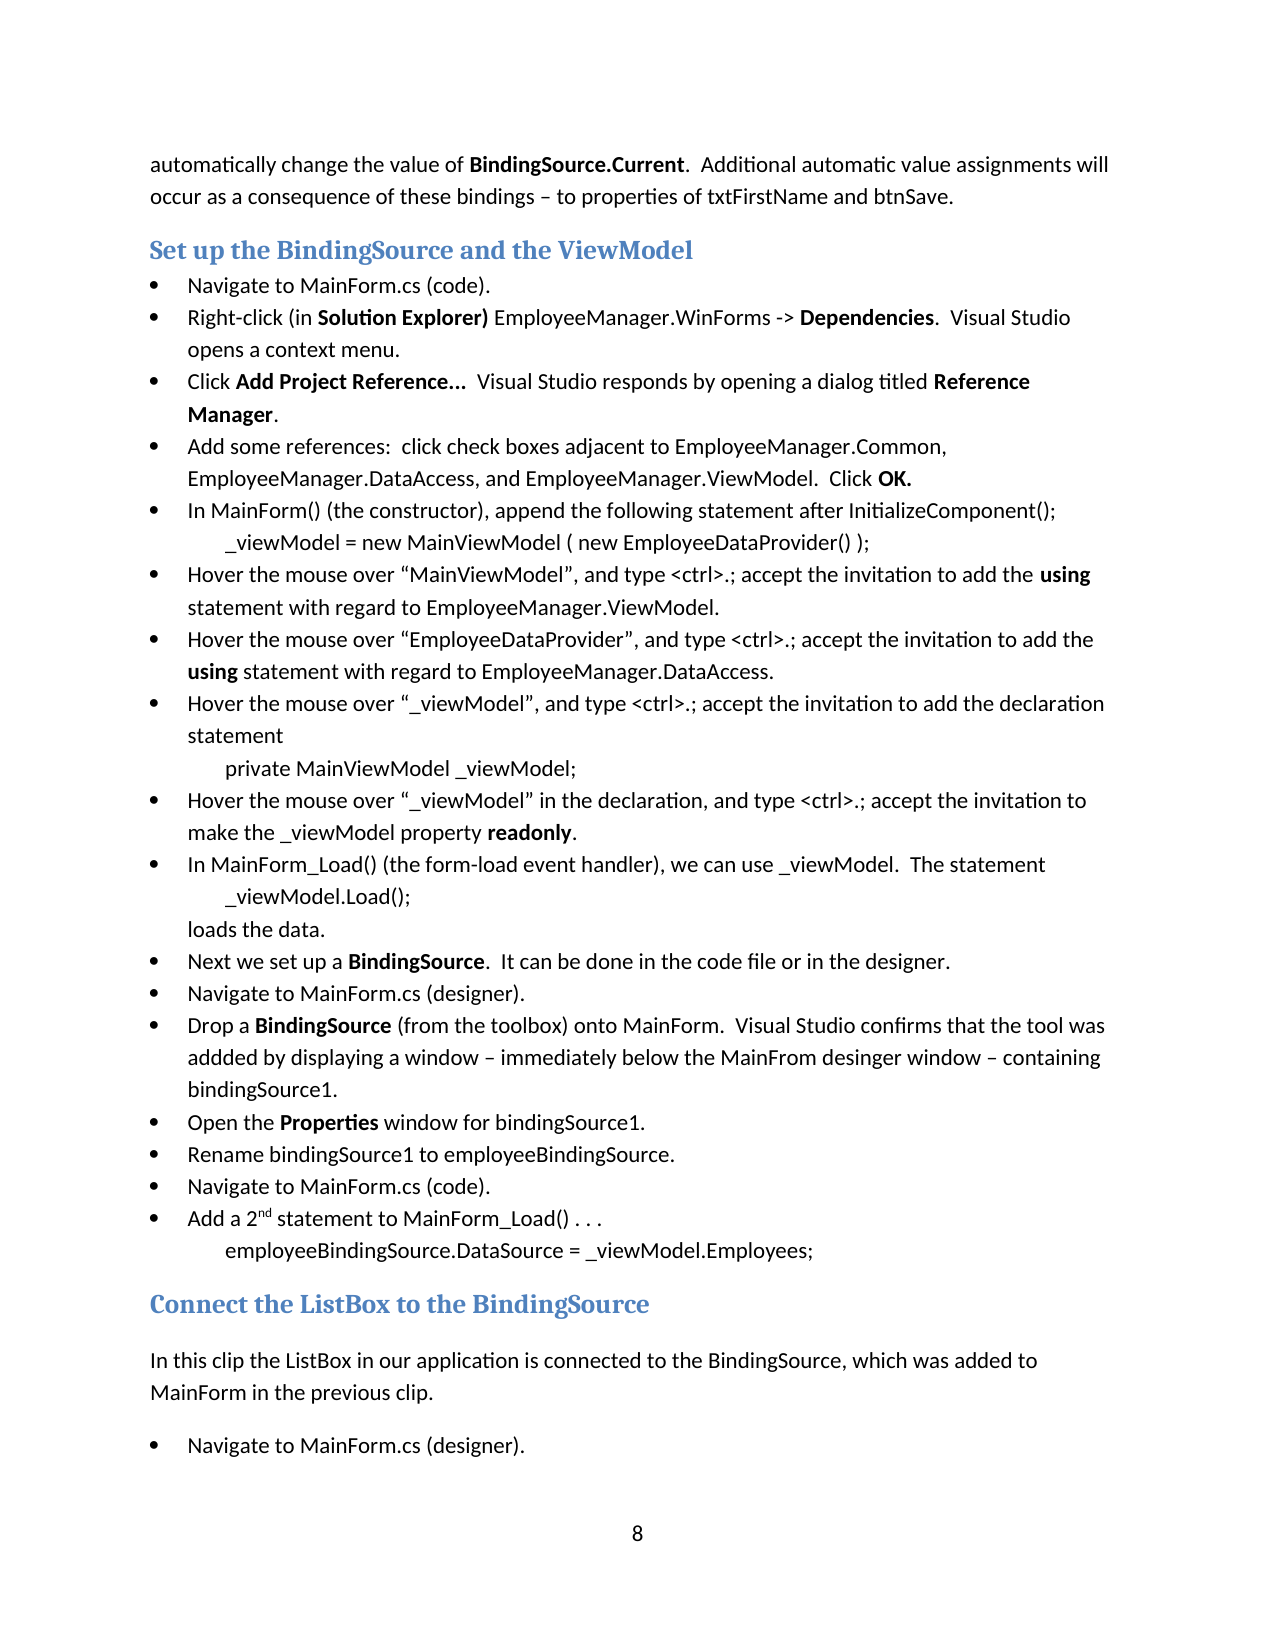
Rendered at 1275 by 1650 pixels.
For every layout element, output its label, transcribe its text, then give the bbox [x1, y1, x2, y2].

list Next we set up a BindingSource. It can be done in the code file or in the designer. [150, 947, 1125, 975]
text private MainViewModel _viewModel; [225, 754, 1125, 782]
list Right-click (in Solution Explorer) EmployeeManager.WinForms -> Dependencies. Visual Studio opens a context menu. [150, 303, 1125, 363]
text _viewModel.Load(); [225, 882, 1125, 911]
text employeeBindingSource.DataSource = _viewModel.Employees; [225, 1237, 1125, 1264]
list Add a 2nd statement to MainForm_Load() . . . [150, 1204, 1125, 1232]
list Hover the mouse over “_viewModel”, and type <ctrl>.; accept the invitation to add the declaration statement [150, 689, 1125, 749]
list Drop a BindingSource (from the toolbox) onto MainForm. Visual Studio confirms that the tool was addded by displaying a window – immediately below the MainFrom desinger window – containing bindingSource1. [150, 1011, 1125, 1104]
subtitle Set up the BindingSource and the ViewModel [150, 235, 1125, 266]
list In MainForm_Load() (the form-load event handler), we can use _viewModel. The statement [150, 850, 1125, 878]
list Navigate to MainForm.cs (designer). [150, 1431, 1125, 1459]
list Hover the mouse over “_viewModel” in the declaration, and type <ctrl>.; accept the invitation to make the _viewModel property readonly. [150, 786, 1125, 846]
list In MainForm() (the constructor), append the following statement after InitializeComponent(); [150, 496, 1125, 524]
text loads the data. [187, 915, 1125, 943]
list Navigate to MainForm.cs (code). [150, 271, 1125, 299]
list Navigate to MainForm.cs (code). [150, 1172, 1125, 1200]
list Add some references: click check boxes adjacent to EmployeeManager.Common, EmployeeManager.DataAccess, and EmployeeManager.ViewModel. Click OK. [150, 432, 1125, 492]
list Click Add Project Reference... Visual Studio responds by opening a dialog titled Reference Manager. [150, 367, 1125, 428]
text Connect the ListBox to the BindingSource [150, 1289, 1125, 1321]
list Hover the mouse over “EmployeeDataProvider”, and type <ctrl>.; accept the invitation to add the using statement with regard to EmployeeManager.DataAccess. [150, 625, 1125, 685]
text _viewModel = new MainViewModel ( new EmployeeDataProvider() ); [225, 528, 1125, 556]
list Open the Properties window for bindingSource1. [150, 1108, 1125, 1136]
list Hover the mouse over “MainViewModel”, and type <ctrl>.; accept the invitation to add the using statement with regard to EmployeeManager.ViewModel. [150, 561, 1125, 621]
text In this clip the ListBox in our application is connected to the BindingSource, which was added to MainForm in the previous clip. [150, 1346, 1125, 1406]
list Navigate to MainForm.cs (designer). [150, 979, 1125, 1007]
list Rename bindingSource1 to employeeBindingSource. [150, 1140, 1125, 1168]
